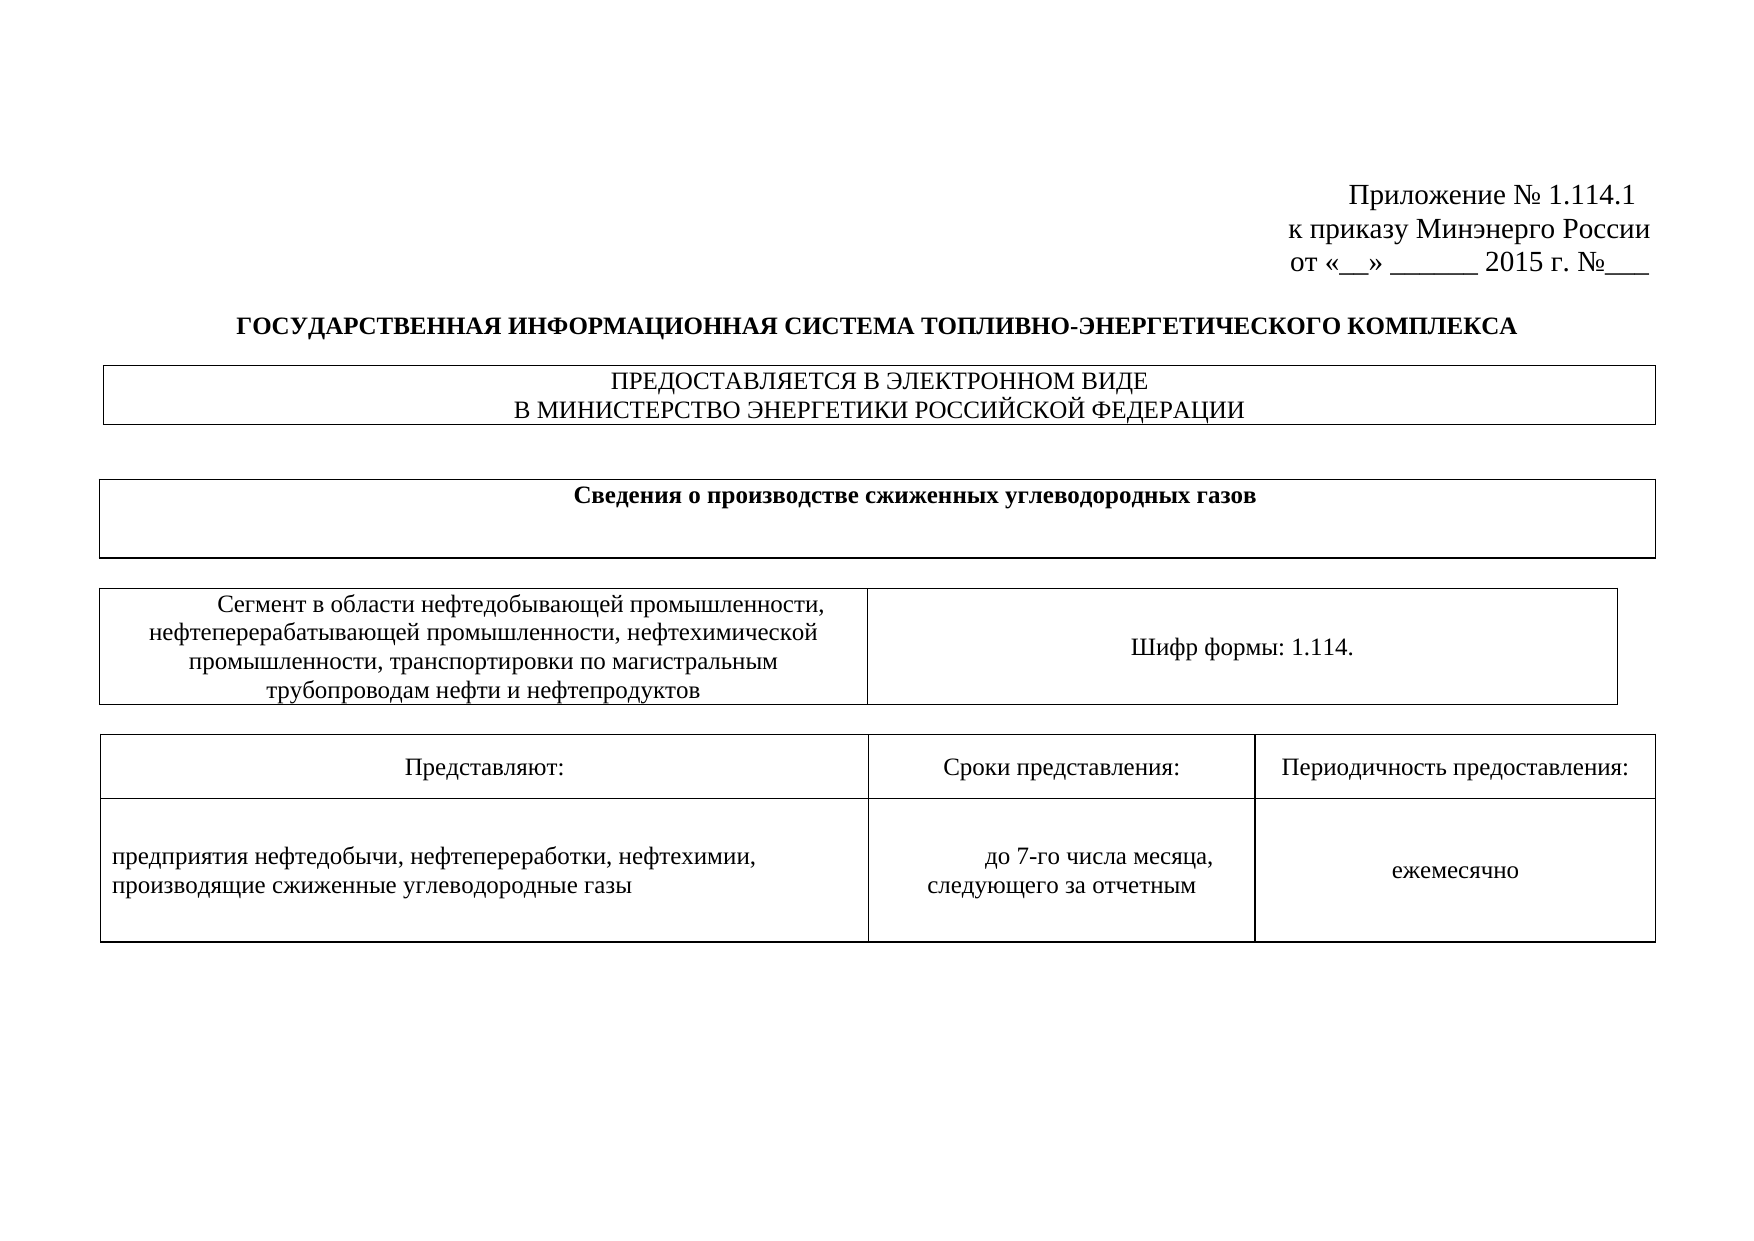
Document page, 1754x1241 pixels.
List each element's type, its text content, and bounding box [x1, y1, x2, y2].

table_header ПРЕДОСТАВЛЯЕТСЯ В ЭЛЕКТРОННОМ ВИДЕ В МИНИСТЕРСТВО ЭНЕРГЕТИКИ РОССИЙСКОЙ ФЕДЕРАЦИИ [104, 366, 1655, 424]
table_header Сегмент в области нефтедобывающей промышленности, нефтеперерабатывающей промышленности, нефтехимической промышленности, транспортировки по магистральным трубопроводам нефти и нефтепродуктов [100, 589, 867, 704]
table_header Сроки представления: [869, 735, 1254, 798]
text ГОСУДАРСТВЕННАЯ ИНФОРМАЦИОННАЯ СИСТЕМА ТОПЛИВНО-ЭНЕРГЕТИЧЕСКОГО КОМПЛЕКСА [118, 311, 1636, 340]
text к приказу Минэнерго России [768, 211, 1668, 244]
table_header Представляют: [101, 735, 868, 798]
table_cell предприятия нефтедобычи, нефтепереработки, нефтехимии, производящие сжиженные углеводородные газы [101, 799, 868, 941]
table_header Шифр формы: 1.114. [868, 589, 1617, 704]
table_header Сведения о производстве сжиженных углеводородных газов [100, 480, 1655, 557]
table_header Периодичность предоставления: [1256, 735, 1655, 798]
text Приложение № 1.114.1 [118, 177, 1636, 211]
table_cell до 7-го числа месяца, следующего за отчетным [869, 799, 1254, 941]
table_cell ежемесячно [1256, 799, 1655, 941]
text от «__» ______ 2015 г. №___ [768, 244, 1668, 278]
